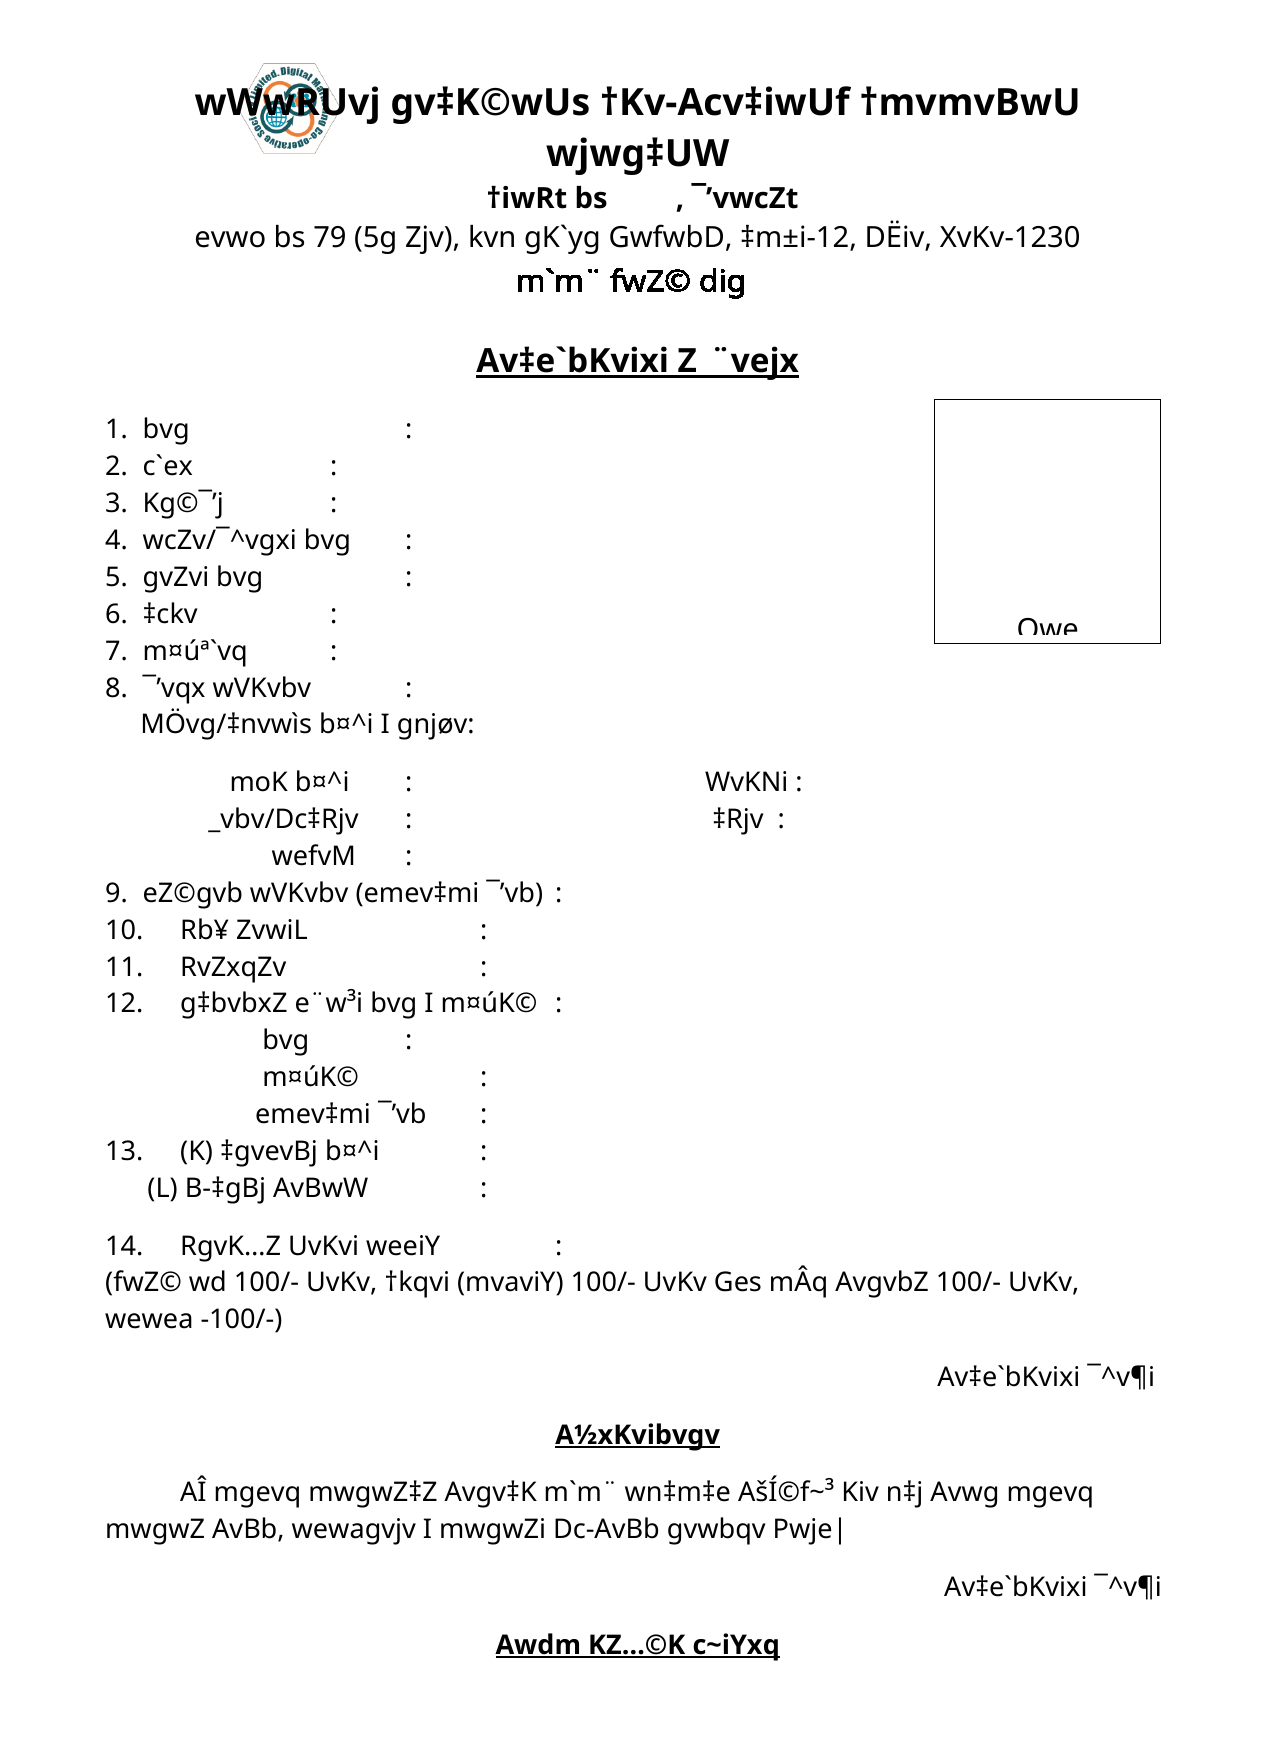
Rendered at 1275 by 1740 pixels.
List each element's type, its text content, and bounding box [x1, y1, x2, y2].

list ¯’vqx wVKvbv : [105, 668, 1170, 705]
text emev‡mi ¯’vb : [105, 1094, 1170, 1131]
text Av‡e`bKvixi Z_¨vejx [105, 337, 1170, 382]
list (K) ‡gvevBj b¤^i : [105, 1131, 1170, 1168]
text (L) B-‡gBj AvBwW : [105, 1168, 1170, 1205]
list wcZv/¯^vgxi bvg : [105, 521, 934, 557]
text MÖvg/‡nvwìs b¤^i I gnjøv: [105, 705, 1170, 742]
text _vbv/Dc‡Rjv : ‡Rjv : [105, 799, 1170, 836]
text Av‡e`bKvixi ¯^v¶i [105, 1357, 1170, 1394]
list gvZvi bvg : [105, 557, 934, 594]
list c`ex : [105, 447, 934, 484]
list Kg©¯’j : [105, 484, 934, 521]
list RvZxqZv : [105, 947, 1170, 984]
list eZ©gvb wVKvbv (emev‡mi ¯’vb) : [105, 873, 1170, 910]
text bvg : [105, 1021, 1170, 1058]
text †iwRt bs , ¯’vwcZt [105, 177, 1170, 217]
text Av‡e`bKvixi ¯^v¶i [105, 1567, 1170, 1604]
text A½xKvibvgv [105, 1415, 1170, 1452]
list Rb¥ ZvwiL : [105, 910, 1170, 947]
list RgvK…Z UvKvi weeiY : [105, 1226, 1170, 1263]
text AÎ mgevq mwgwZ‡Z Avgv‡K m`m¨ wn‡m‡e AšÍ©f~³ Kiv n‡j Avwg mgevq mwgwZ AvBb, wewagvjv I mwgwZi Dc-AvBb gvwbqv Pwje| [105, 1473, 1170, 1547]
text m¤úK© : [105, 1058, 1170, 1094]
text wWwRUvj gv‡K©wUs †Kv-Acv‡iwUf †mvmvBwU wjwg‡UW [105, 75, 1170, 177]
picture [235, 60, 343, 75]
list ‡ckv : [105, 594, 934, 631]
list bvg : [105, 410, 934, 447]
text Awdm KZ…©K c~iYxq [105, 1625, 1170, 1662]
text evwo bs 79 (5g Zjv), kvn gK`yg GwfwbD, ‡m±i-12, DËiv, XvKv-1230 [105, 217, 1170, 256]
text moK b¤^i : WvKNi : [105, 763, 1170, 799]
list g‡bvbxZ e¨w³i bvg I m¤úK© : [105, 984, 1170, 1021]
text (fwZ© wd 100/- UvKv, †kqvi (mvaviY) 100/- UvKv Ges mÂq AvgvbZ 100/- UvKv, wewea -100/-) [105, 1263, 1170, 1337]
text wefvM : [105, 836, 1170, 873]
list m¤úª`vq : [105, 631, 1170, 668]
